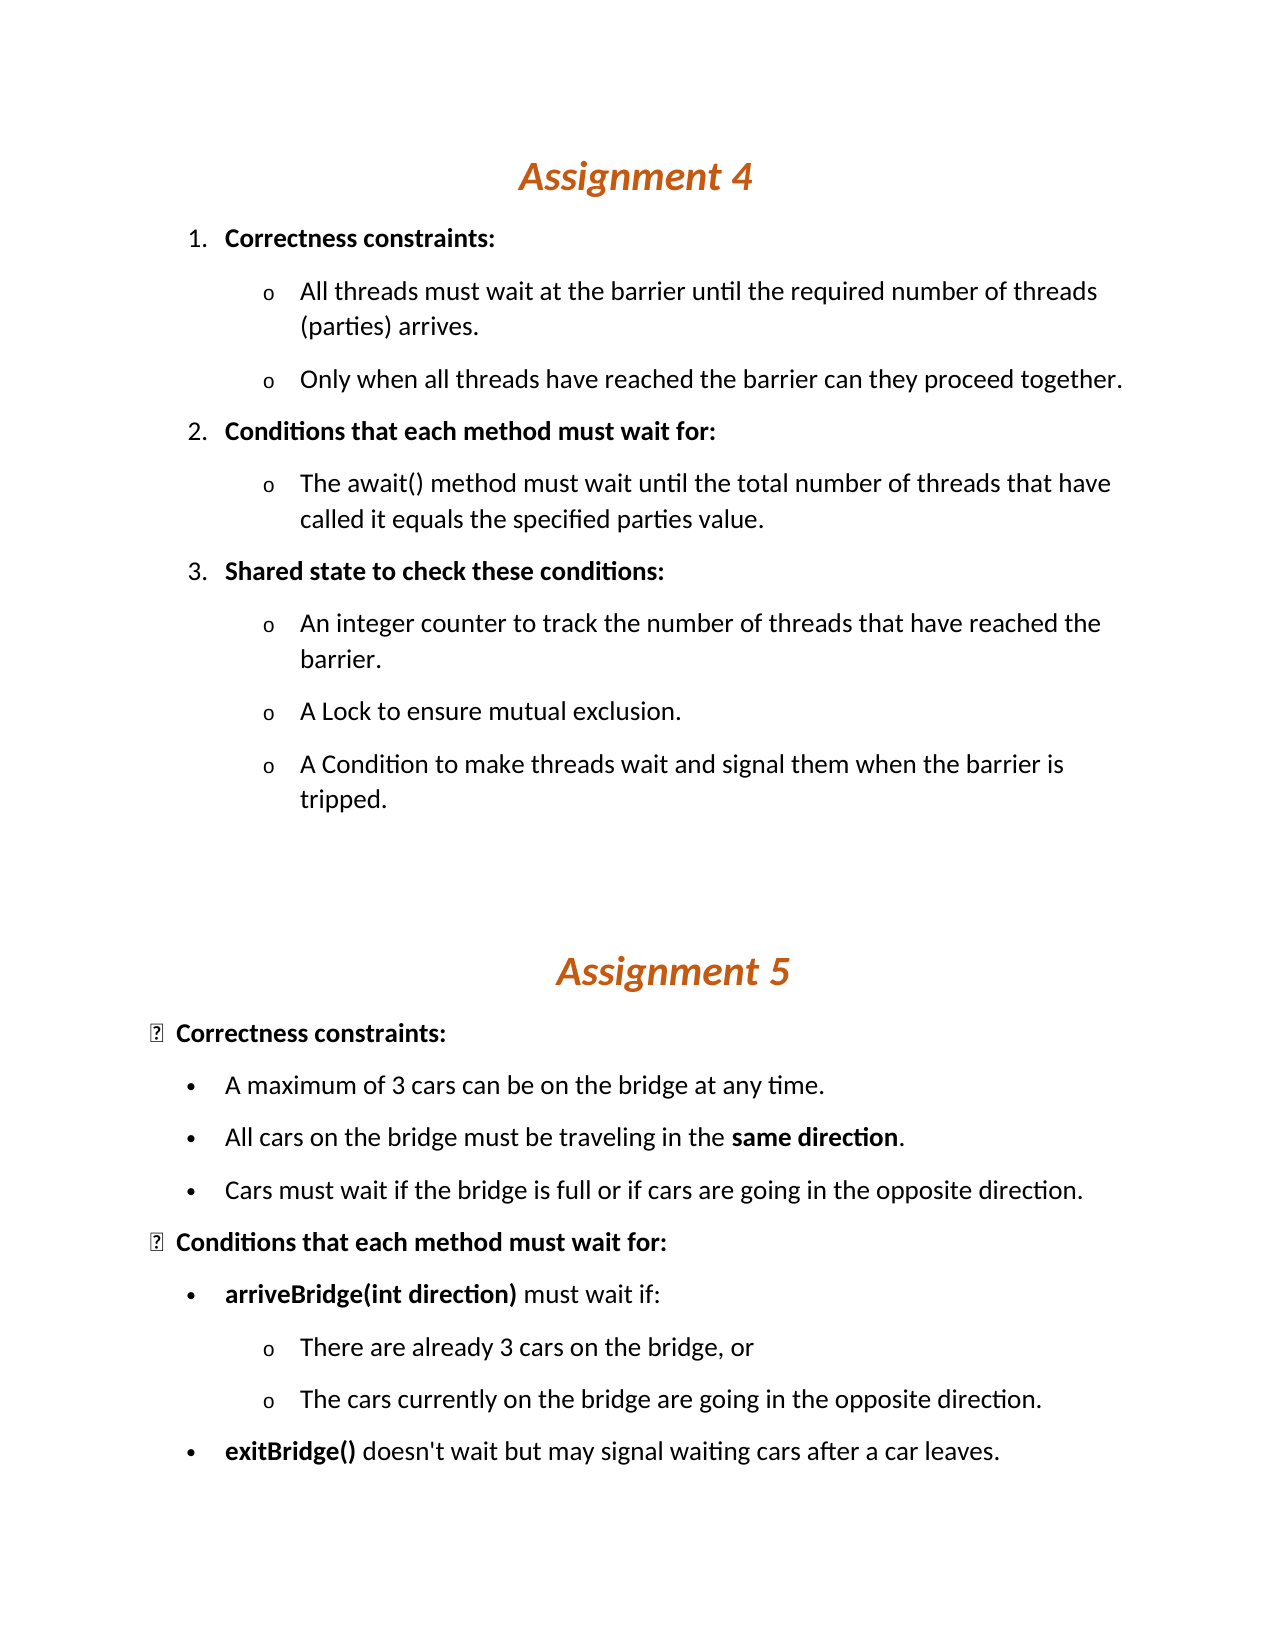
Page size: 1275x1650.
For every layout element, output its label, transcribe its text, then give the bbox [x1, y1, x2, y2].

text  Correctness constraints: [150, 1016, 1125, 1049]
list A maximum of 3 cars can be on the bridge at any time. [187, 1068, 1125, 1101]
text Assignment 4 [150, 150, 1125, 201]
list A Lock to ensure mutual exclusion. [262, 694, 1125, 727]
list Shared state to check these conditions: [187, 554, 1125, 587]
list All threads must wait at the barrier until the required number of threads (parties) arrives. [262, 274, 1125, 342]
list Assignment 5 [225, 944, 1125, 995]
list Conditions that each method must wait for: [187, 414, 1125, 447]
list A Condition to make threads wait and signal them when the barrier is tripped. [262, 747, 1125, 815]
list Only when all threads have reached the barrier can they proceed together. [262, 362, 1125, 395]
text  Conditions that each method must wait for: [150, 1225, 1125, 1258]
list exitBridge() doesn't wait but may signal waiting cars after a car leaves. [187, 1434, 1125, 1467]
list Correctness constraints: [187, 222, 1125, 254]
list All cars on the bridge must be traveling in the same direction. [187, 1121, 1125, 1154]
list The await() method must wait until the total number of threads that have called it equals the specified parties value. [262, 466, 1125, 535]
list Cars must wait if the bridge is full or if cars are going in the opposite direction. [187, 1173, 1125, 1206]
list An integer counter to track the number of threads that have reached the barrier. [262, 607, 1125, 675]
list There are already 3 cars on the bridge, or [262, 1330, 1125, 1363]
list arriveBridge(int direction) must wait if: [187, 1277, 1125, 1311]
list The cars currently on the bridge are going in the opposite direction. [262, 1382, 1125, 1415]
